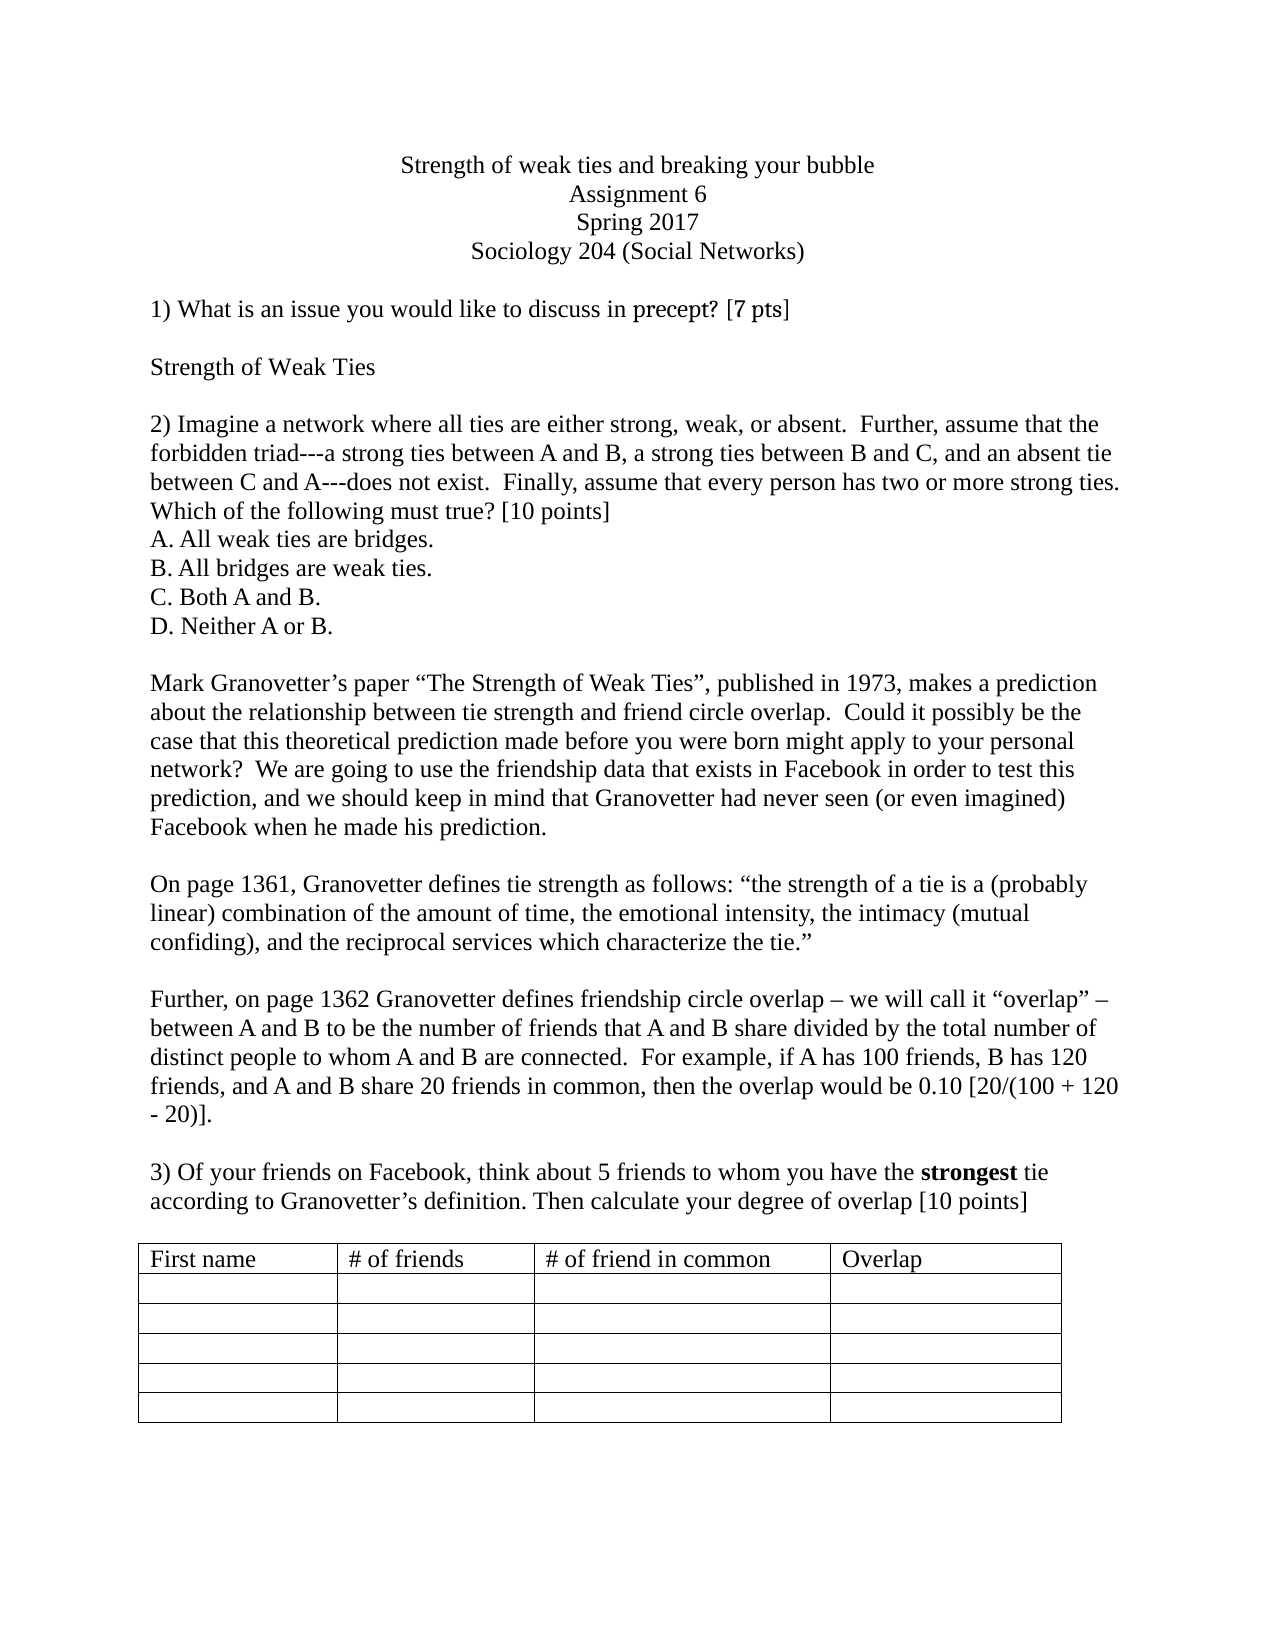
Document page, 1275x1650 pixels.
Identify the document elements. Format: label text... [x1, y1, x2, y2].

table_cell [338, 1334, 534, 1362]
table_cell [338, 1364, 534, 1392]
text Strength of Weak Ties [150, 352, 1125, 381]
text On page 1361, Granovetter defines tie strength as follows: “the strength of a tie is a (probably linear) combination of the amount of time, the emotional intensity, the intimacy (mutual confiding), and the reciprocal services which characterize the tie.” [150, 869, 1125, 956]
text 1) What is an issue you would like to discuss in precept? [7 pts] [150, 294, 1125, 323]
table_header Overlap [831, 1244, 1061, 1273]
table_cell [831, 1274, 1061, 1303]
table_header First name [139, 1244, 337, 1273]
text A. All weak ties are bridges. [150, 524, 1125, 553]
text Sociology 204 (Social Networks) [150, 236, 1125, 265]
table_cell [535, 1334, 830, 1362]
table_cell [139, 1393, 337, 1422]
text 2) Imagine a network where all ties are either strong, weak, or absent. Further, assume that the forbidden triad---a strong ties between A and B, a strong ties between B and C, and an absent tie between C and A---does not exist. Finally, assume that every person has two or more strong ties. Which of the following must true? [10 points] [150, 409, 1125, 524]
text C. Both A and B. [150, 582, 1125, 611]
text D. Neither A or B. [150, 611, 1125, 639]
table_cell [535, 1304, 830, 1333]
text Spring 2017 [150, 207, 1125, 236]
table_cell [535, 1274, 830, 1303]
table_cell [338, 1304, 534, 1333]
text 3) Of your friends on Facebook, think about 5 friends to whom you have the strongest tie according to Granovetter’s definition. Then calculate your degree of overlap [10 points] [150, 1157, 1125, 1214]
table_cell [831, 1334, 1061, 1362]
text Further, on page 1362 Granovetter defines friendship circle overlap – we will call it “overlap” – between A and B to be the number of friends that A and B share divided by the total number of distinct people to whom A and B are connected. For example, if A has 100 friends, B has 120 friends, and A and B share 20 friends in common, then the overlap would be 0.10 [20/(100 + 120 - 20)]. [150, 984, 1125, 1128]
table_cell [535, 1393, 830, 1422]
table_cell [338, 1393, 534, 1422]
text B. All bridges are weak ties. [150, 553, 1125, 582]
table_cell [139, 1304, 337, 1333]
table_header # of friends [338, 1244, 534, 1273]
text Assignment 6 [150, 179, 1125, 207]
table_cell [831, 1364, 1061, 1392]
table_cell [139, 1274, 337, 1303]
table_cell [139, 1334, 337, 1362]
table_cell [831, 1304, 1061, 1333]
table_cell [831, 1393, 1061, 1422]
table_header # of friend in common [535, 1244, 830, 1273]
table_cell [535, 1364, 830, 1392]
text Strength of weak ties and breaking your bubble [150, 150, 1125, 179]
table_cell [338, 1274, 534, 1303]
table_cell [139, 1364, 337, 1392]
text Mark Granovetter’s paper “The Strength of Weak Ties”, published in 1973, makes a prediction about the relationship between tie strength and friend circle overlap. Could it possibly be the case that this theoretical prediction made before you were born might apply to your personal network? We are going to use the friendship data that exists in Facebook in order to test this prediction, and we should keep in mind that Granovetter had never seen (or even imagined) Facebook when he made his prediction. [150, 668, 1125, 841]
